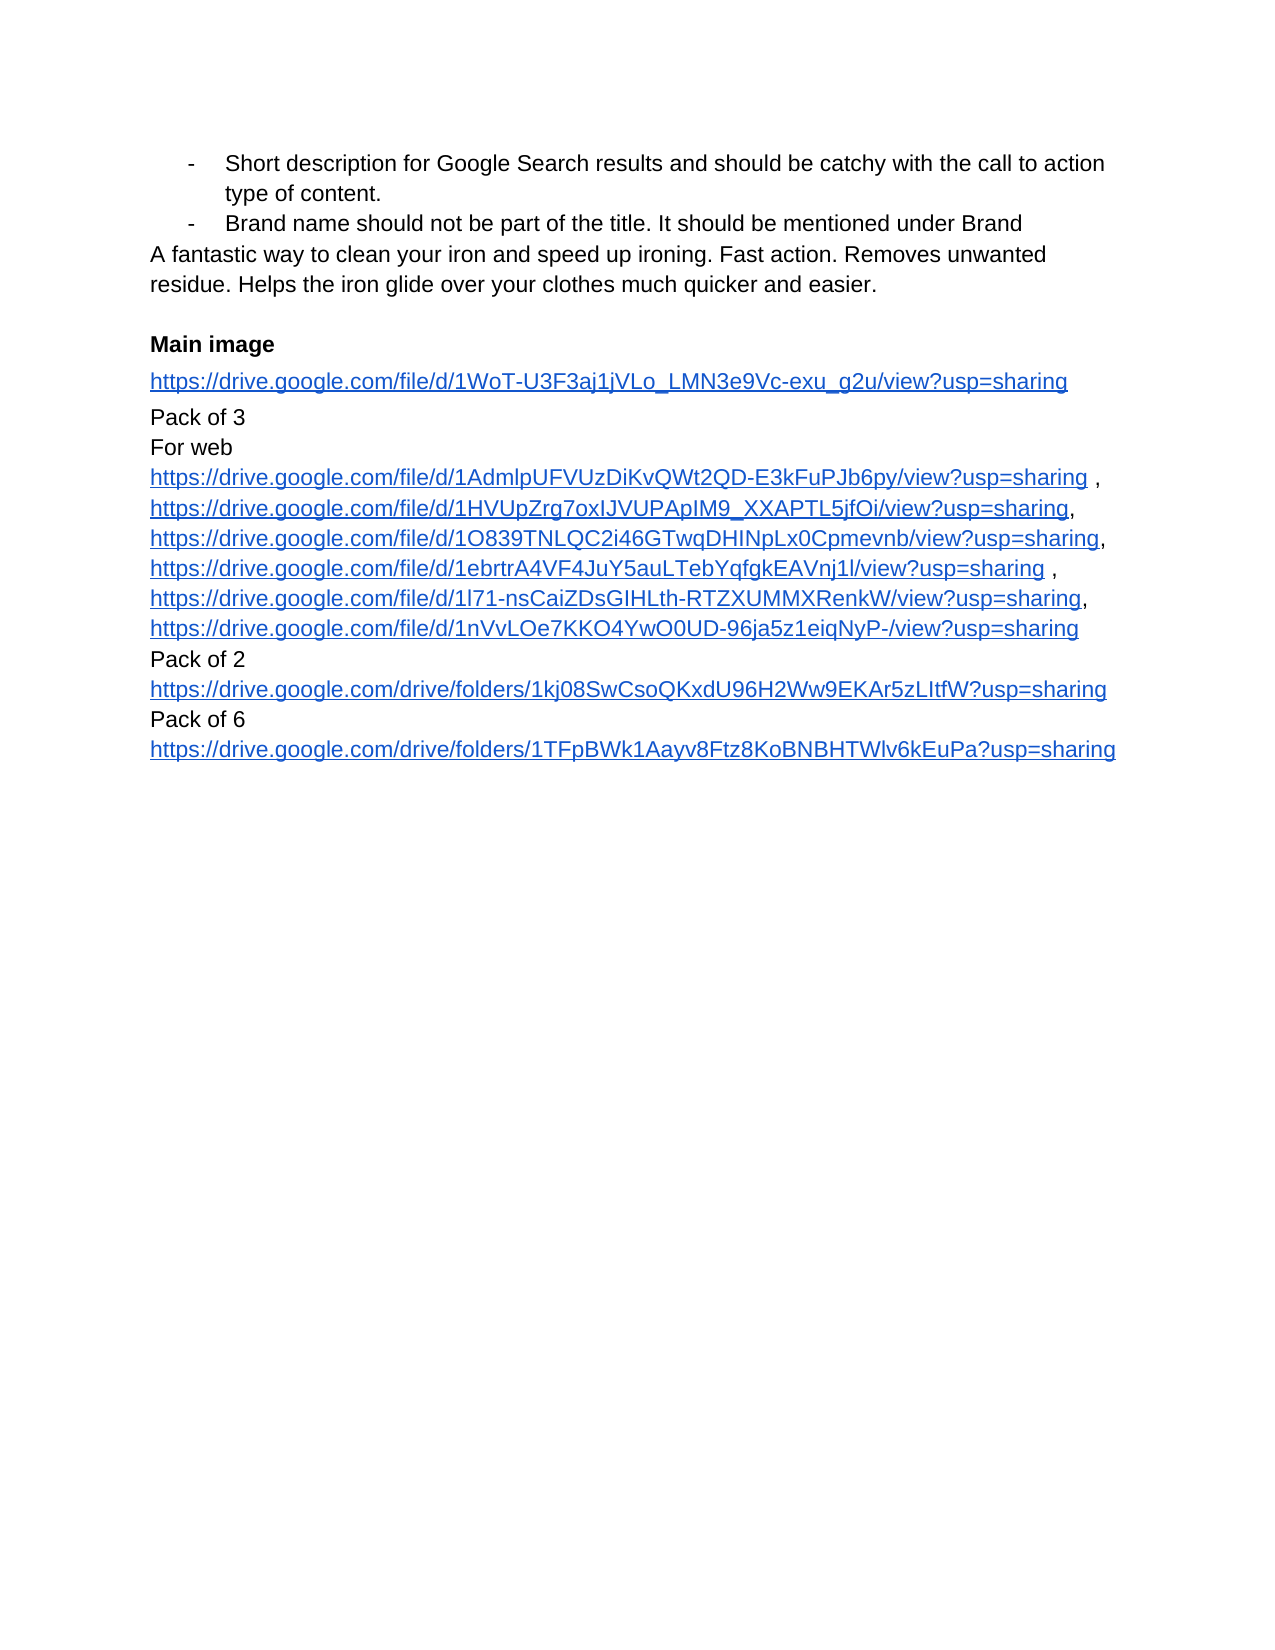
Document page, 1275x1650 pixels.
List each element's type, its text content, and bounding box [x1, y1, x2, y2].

text Main image [150, 331, 1125, 358]
text Pack of 2 [150, 646, 1125, 672]
text https://drive.google.com/drive/folders/1TFpBWk1Aayv8Ftz8KoBNBHTWlv6kEuPa?usp=sharing [150, 736, 1125, 763]
text Pack of 6 [150, 706, 1125, 732]
list Short description for Google Search results and should be catchy with the call to action type of content. [187, 150, 1125, 207]
text A fantastic way to clean your iron and speed up ironing. Fast action. Removes unwanted residue. Helps the iron glide over your clothes much quicker and easier. [150, 241, 1125, 297]
text https://drive.google.com/file/d/1WoT-U3F3aj1jVLo_LMN3e9Vc-exu_g2u/view?usp=sharing [150, 368, 1125, 394]
text https://drive.google.com/file/d/1AdmlpUFVUzDiKvQWt2QD-E3kFuPJb6py/view?usp=sharing , https://drive.google.com/file/d/1HVUpZrg7oxIJVUPApIM9_XXAPTL5jfOi/view?usp=sharing, https://drive.google.com/file/d/1O839TNLQC2i46GTwqDHINpLx0Cpmevnb/view?usp=sharing, https://drive.google.com/file/d/1ebrtrA4VF4JuY5auLTebYqfgkEAVnj1l/view?usp=sharing , https://drive.google.com/file/d/1l71-nsCaiZDsGIHLth-RTZXUMMXRenkW/view?usp=sharing, https://drive.google.com/file/d/1nVvLOe7KKO4YwO0UD-96ja5z1eiqNyP-/view?usp=sharing [150, 464, 1125, 642]
text https://drive.google.com/drive/folders/1kj08SwCsoQKxdU96H2Ww9EKAr5zLItfW?usp=sharing [150, 676, 1125, 702]
list Brand name should not be part of the title. It should be mentioned under Brand [187, 210, 1125, 237]
text Pack of 3 For web [150, 404, 1125, 461]
